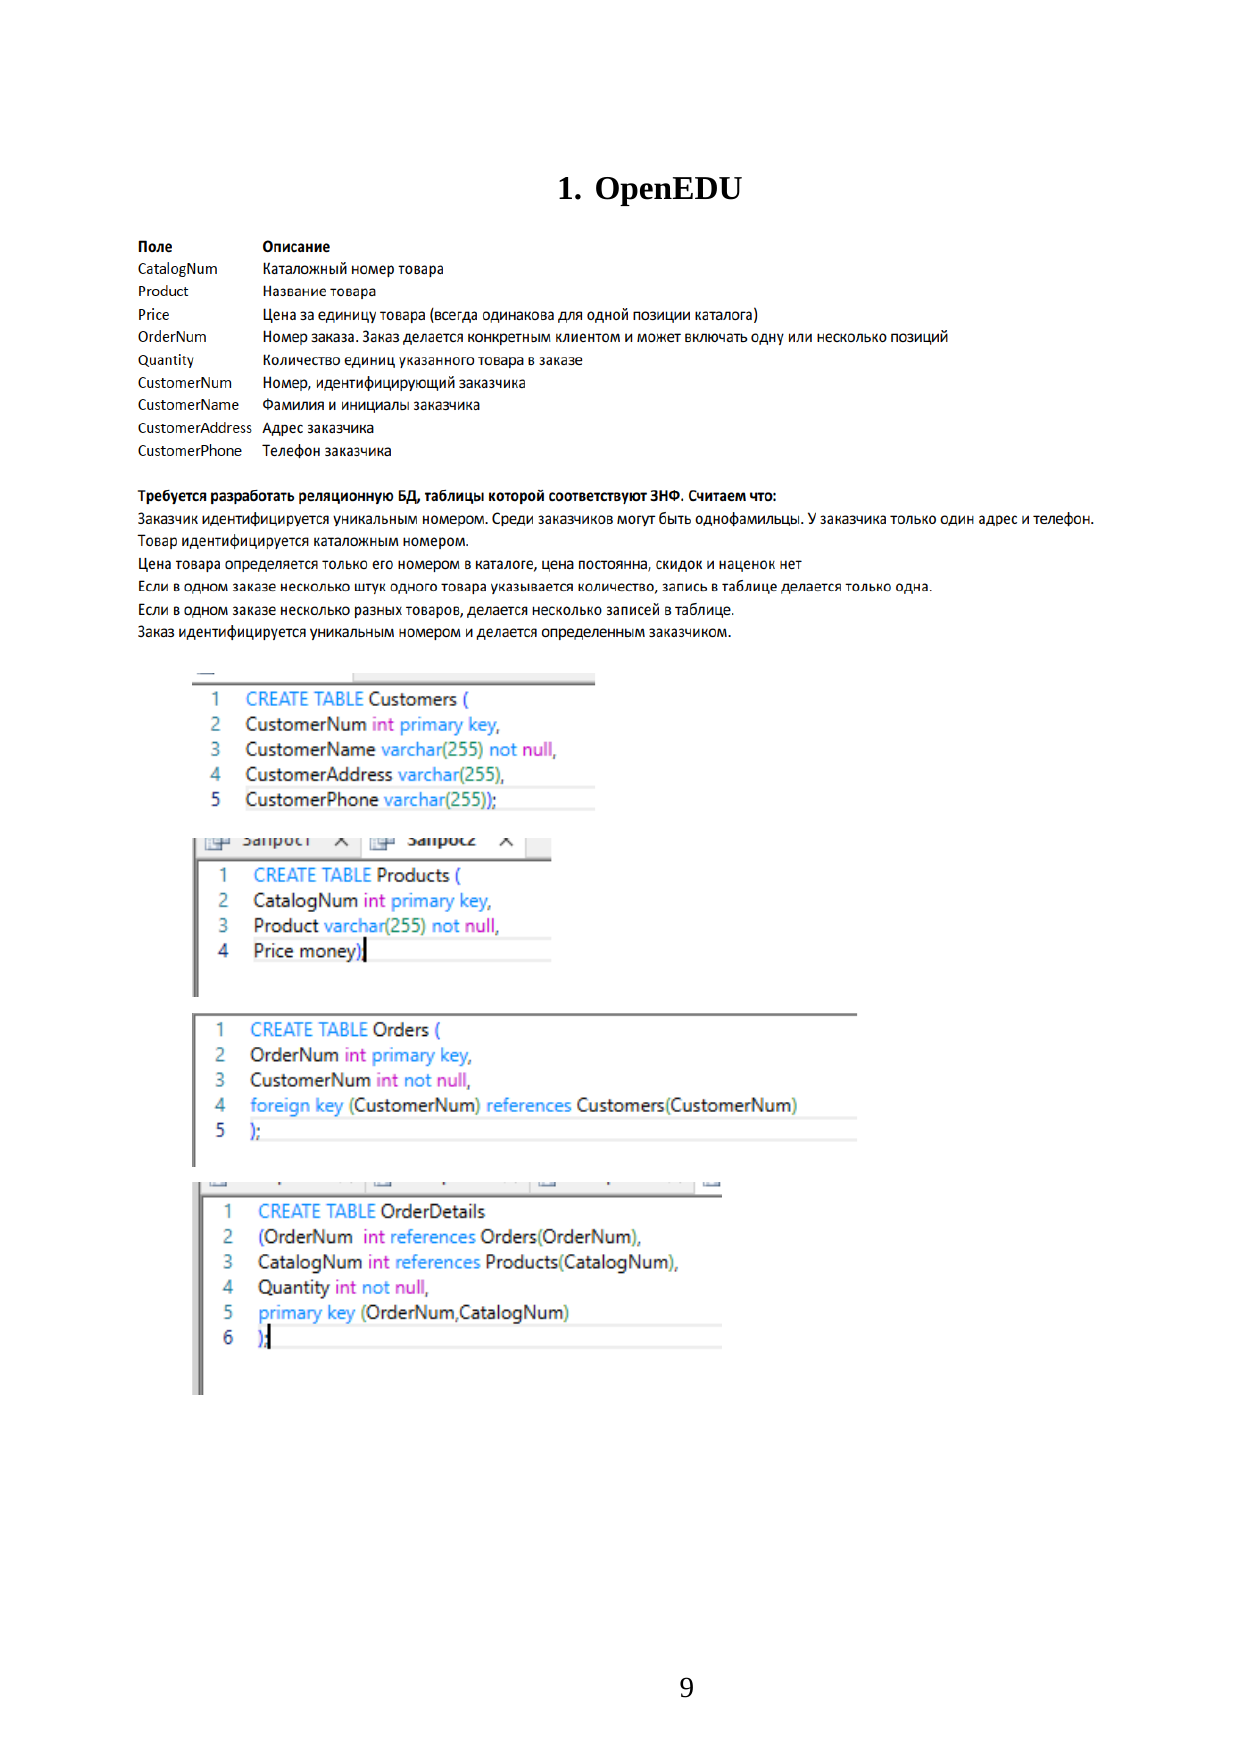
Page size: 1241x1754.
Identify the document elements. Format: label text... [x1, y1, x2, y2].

picture [118, 225, 1114, 657]
subtitle OpenEDU [118, 168, 1181, 206]
picture [192, 838, 552, 997]
picture [192, 673, 596, 822]
picture [192, 1013, 858, 1167]
picture [192, 1182, 722, 1395]
